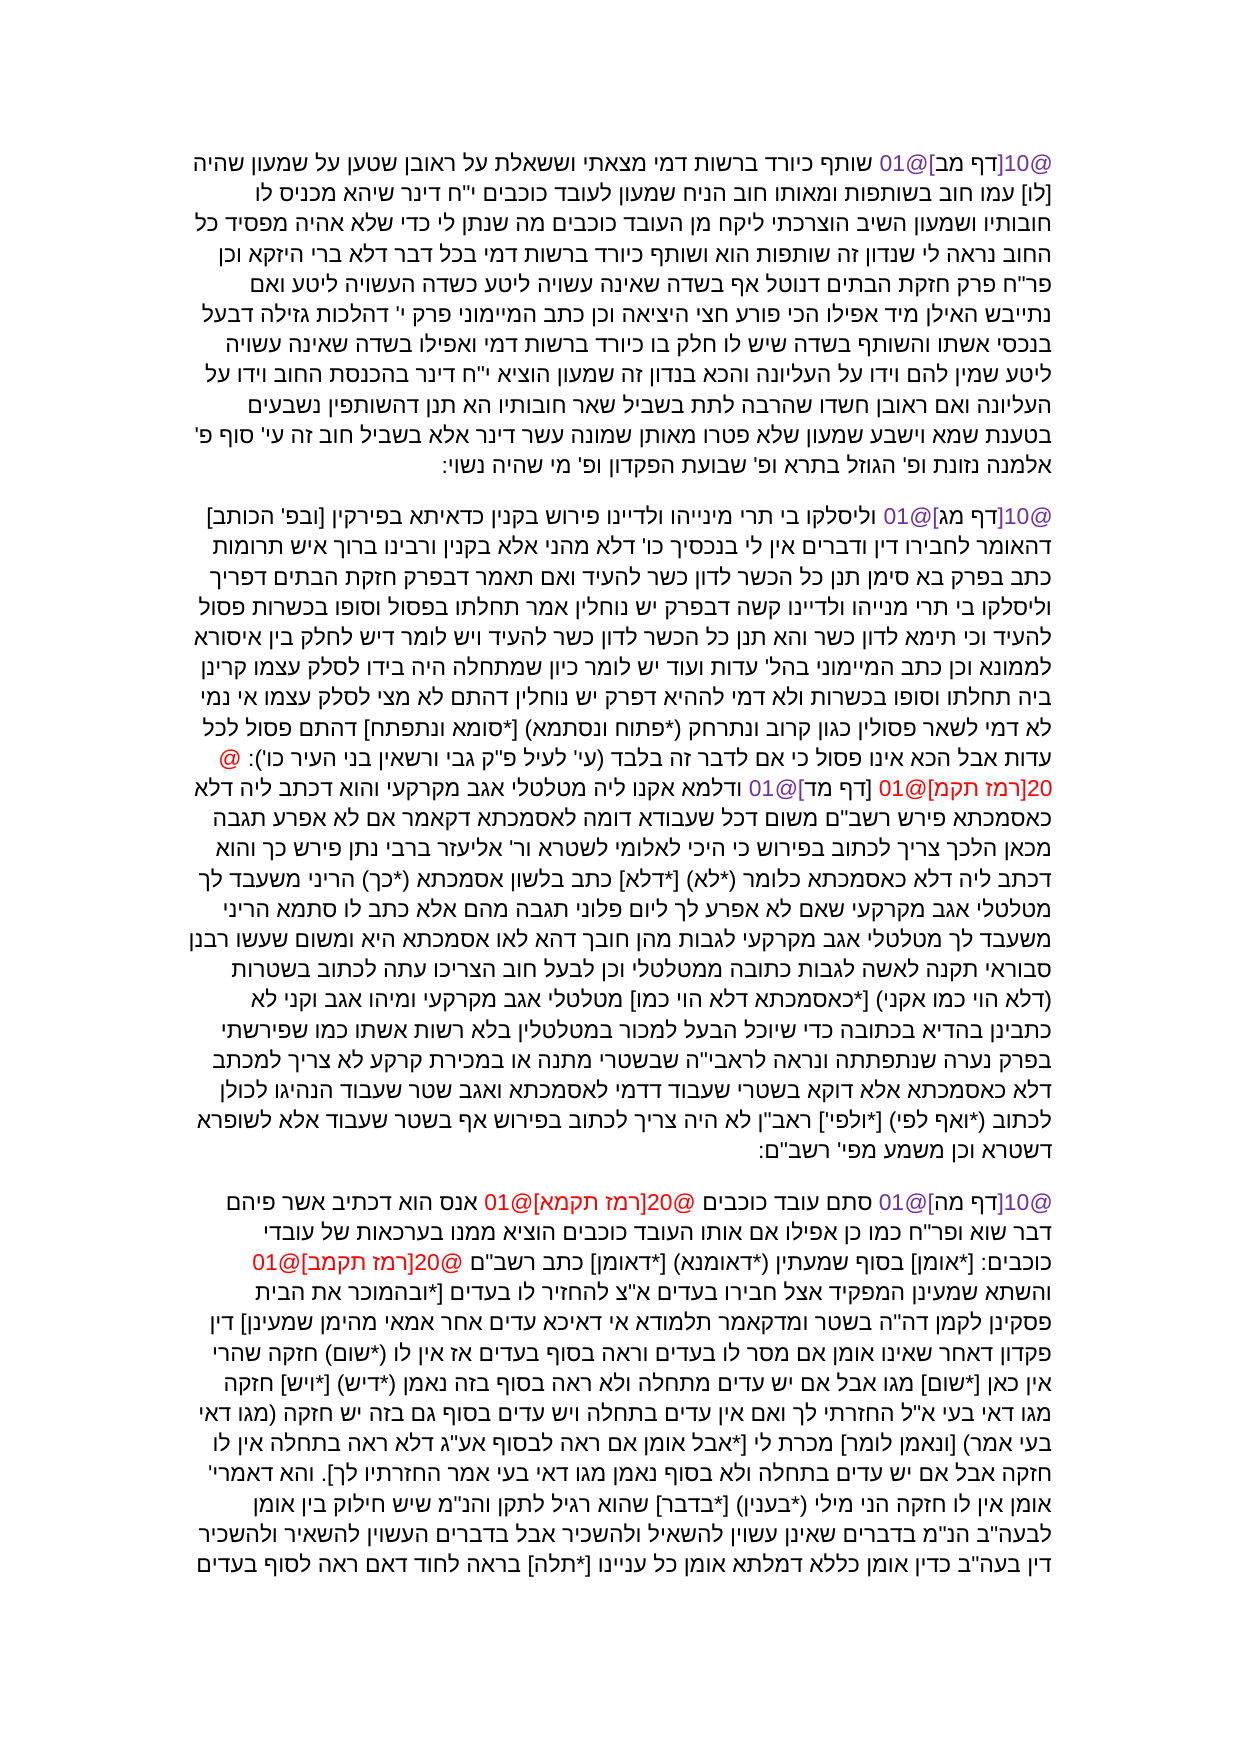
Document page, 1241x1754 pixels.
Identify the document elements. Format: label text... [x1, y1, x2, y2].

text @10[דף מב]@01 שותף כיורד ברשות דמי מצאתי וששאלת על ראובן שטען על שמעון שהיה [לו] עמו חוב בשותפות ומאותו חוב הניח שמעון לעובד כוכבים י"ח דינר שיהא מכניס לו חובותיו ושמעון השיב הוצרכתי ליקח מן העובד כוכבים מה שנתן לי כדי שלא אהיה מפסיד כל החוב נראה לי שנדון זה שותפות הוא ושותף כיורד ברשות דמי בכל דבר דלא ברי היזקא וכן פר"ח פרק חזקת הבתים דנוטל אף בשדה שאינה עשויה ליטע כשדה העשויה ליטע ואם נתייבש האילן מיד אפילו הכי פורע חצי היציאה וכן כתב המיימוני פרק י' דהלכות גזילה דבעל בנכסי אשתו והשותף בשדה שיש לו חלק בו כיורד ברשות דמי ואפילו בשדה שאינה עשויה ליטע שמין להם וידו על העליונה והכא בנדון זה שמעון הוציא י"ח דינר בהכנסת החוב וידו על העליונה ואם ראובן חשדו שהרבה לתת בשביל שאר חובותיו הא תנן דהשותפין נשבעים בטענת שמא וישבע שמעון שלא פטרו מאותן שמונה עשר דינר אלא בשביל חוב זה עי' סוף פ' אלמנה נזונת ופ' הגוזל בתרא ופ' שבועת הפקדון ופ' מי שהיה נשוי: [187, 150, 1053, 478]
text @10[דף מג]@01 וליסלקו בי תרי מינייהו ולדיינו פירוש בקנין כדאיתא בפירקין [ובפ' הכותב] דהאומר לחבירו דין ודברים אין לי בנכסיך כו' דלא מהני אלא בקנין ורבינו ברוך איש תרומות כתב בפרק בא סימן תנן כל הכשר לדון כשר להעיד ואם תאמר דבפרק חזקת הבתים דפריך וליסלקו בי תרי מנייהו ולדיינו קשה דבפרק יש נוחלין אמר תחלתו בפסול וסופו בכשרות פסול להעיד וכי תימא לדון כשר והא תנן כל הכשר לדון כשר להעיד ויש לומר דיש לחלק בין איסורא לממונא וכן כתב המיימוני בהל' עדות ועוד יש לומר כיון שמתחלה היה בידו לסלק עצמו קרינן ביה תחלתו וסופו בכשרות ולא דמי לההיא דפרק יש נוחלין דהתם לא מצי לסלק עצמו אי נמי לא דמי לשאר פסולין כגון קרוב ונתרחק (*פתוח ונסתמא) [*סומא ונתפתח] דהתם פסול לכל עדות אבל הכא אינו פסול כי אם לדבר זה בלבד (עי' לעיל פ"ק גבי ורשאין בני העיר כו'): @20[רמז תקמ]@01 [דף מד]@01 ודלמא אקנו ליה מטלטלי אגב מקרקעי והוא דכתב ליה דלא כאסמכתא פירש רשב"ם משום דכל שעבודא דומה לאסמכתא דקאמר אם לא אפרע תגבה מכאן הלכך צריך לכתוב בפירוש כי היכי לאלומי לשטרא ור' אליעזר ברבי נתן פירש כך והוא דכתב ליה דלא כאסמכתא כלומר (*לא) [*דלא] כתב בלשון אסמכתא (*כך) הריני משעבד לך מטלטלי אגב מקרקעי שאם לא אפרע לך ליום פלוני תגבה מהם אלא כתב לו סתמא הריני משעבד לך מטלטלי אגב מקרקעי לגבות מהן חובך דהא לאו אסמכתא היא ומשום שעשו רבנן סבוראי תקנה לאשה לגבות כתובה ממטלטלי וכן לבעל חוב הצריכו עתה לכתוב בשטרות (דלא הוי כמו אקני) [*כאסמכתא דלא הוי כמו] מטלטלי אגב מקרקעי ומיהו אגב וקני לא כתבינן בהדיא בכתובה כדי שיוכל הבעל למכור במטלטלין בלא רשות אשתו כמו שפירשתי בפרק נערה שנתפתתה ונראה לראבי"ה שבשטרי מתנה או במכירת קרקע לא צריך למכתב דלא כאסמכתא אלא דוקא בשטרי שעבוד דדמי לאסמכתא ואגב שטר שעבוד הנהיגו לכולן לכתוב (*ואף לפי) [*ולפי'] ראב"ן לא היה צריך לכתוב בפירוש אף בשטר שעבוד אלא לשופרא דשטרא וכן משמע מפי' רשב"ם: [187, 503, 1053, 1164]
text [187, 1188, 1053, 1577]
